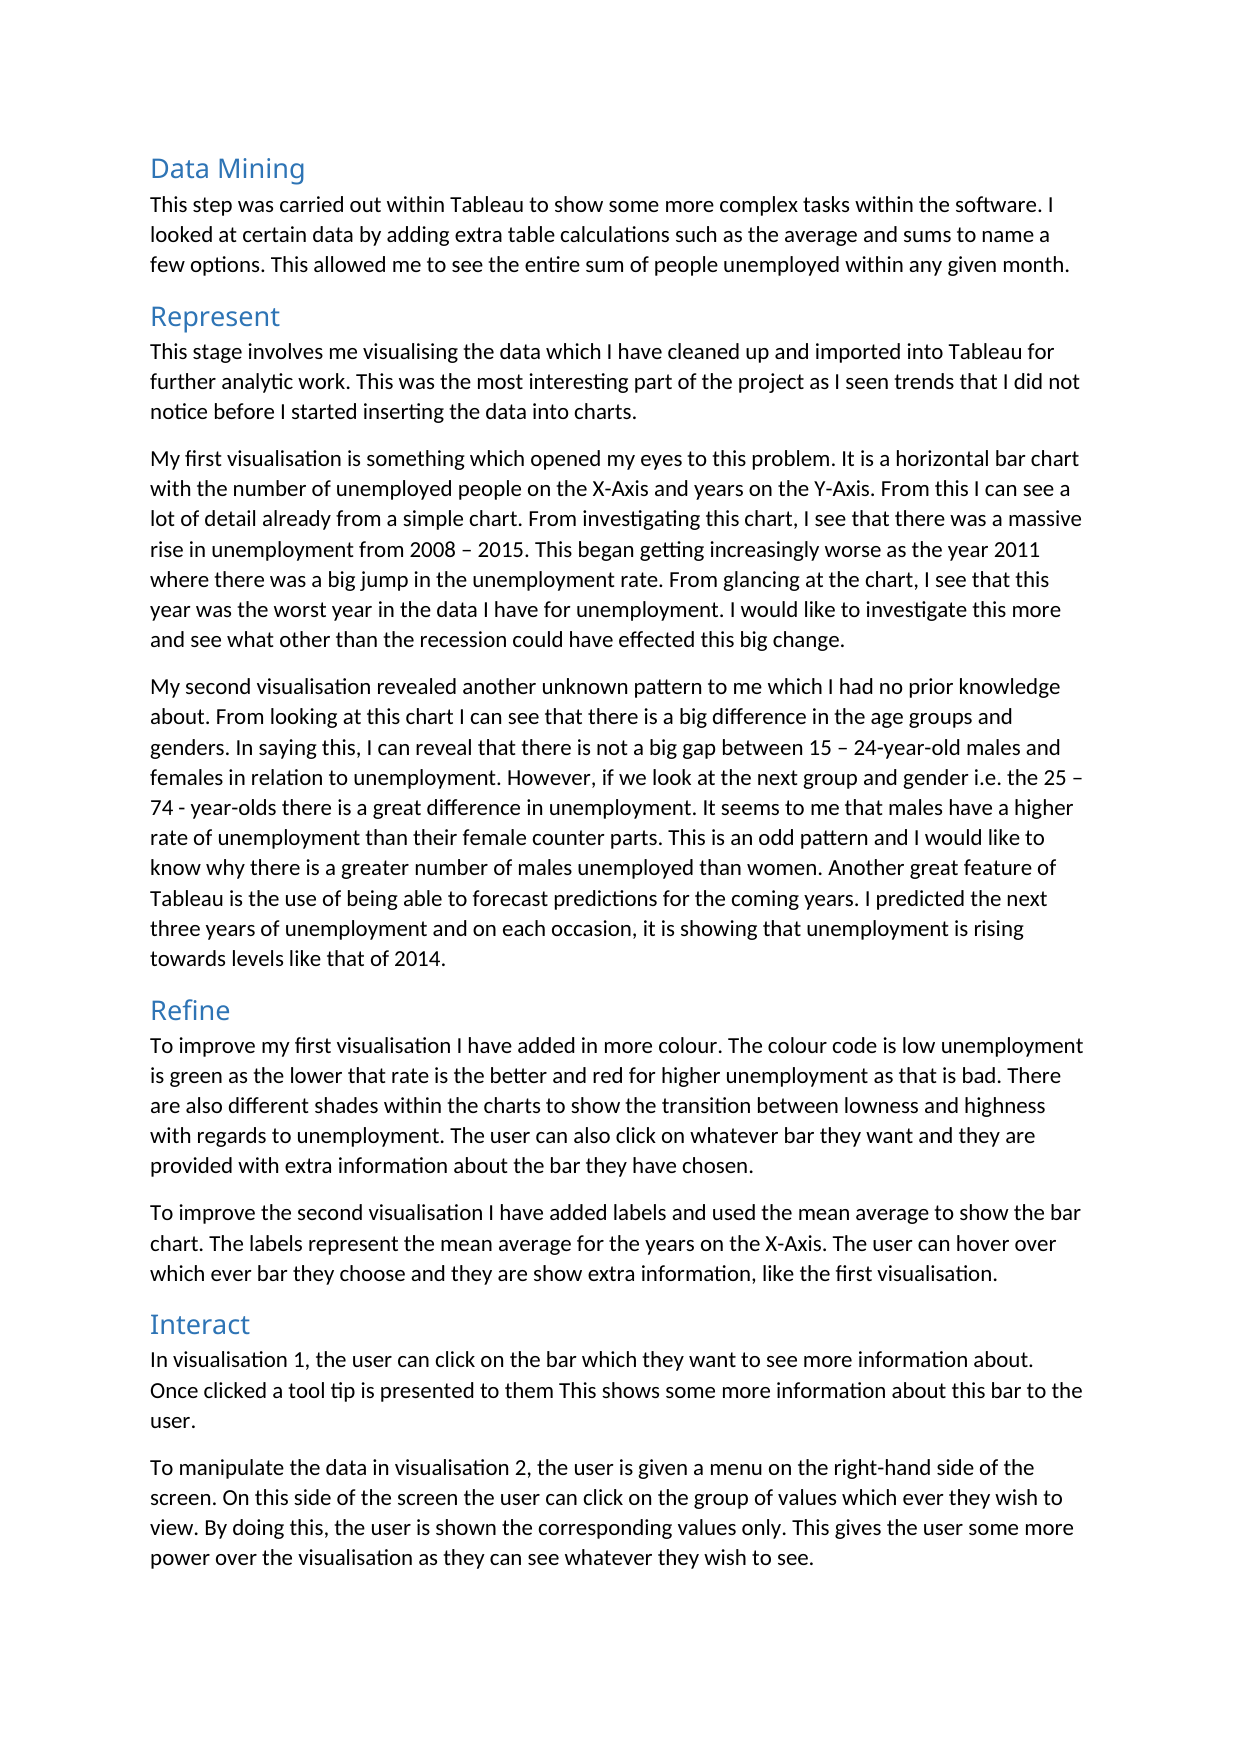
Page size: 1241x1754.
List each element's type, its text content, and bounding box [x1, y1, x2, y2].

text To improve my first visualisation I have added in more colour. The colour code is low unemployment is green as the lower that rate is the better and red for higher unemployment as that is bad. There are also different shades within the charts to show the transition between lowness and highness with regards to unemployment. The user can also click on whatever bar they want and they are provided with extra information about the bar they have chosen. [150, 1031, 1090, 1180]
text In visualisation 1, the user can click on the bar which they want to see more information about. Once clicked a tool tip is presented to them This shows some more information about this bar to the user. [150, 1346, 1090, 1434]
subtitle Data Mining [150, 150, 1090, 187]
subtitle Represent [150, 297, 1090, 334]
text My second visualisation revealed another unknown pattern to me which I had no prior knowledge about. From looking at this chart I can see that there is a big difference in the age groups and genders. In saying this, I can reveal that there is not a big gap between 15 – 24-year-old males and females in relation to unemployment. However, if we look at the next group and gender i.e. the 25 – 74 - year-olds there is a great difference in unemployment. It seems to me that males have a higher rate of unemployment than their female counter parts. This is an odd pattern and I would like to know why there is a greater number of males unemployed than women. Another great feature of Tableau is the use of being able to forecast predictions for the coming years. I predicted the next three years of unemployment and on each occasion, it is showing that unemployment is rising towards levels like that of 2014. [150, 672, 1090, 972]
text This stage involves me visualising the data which I have cleaned up and imported into Tableau for further analytic work. This was the most interesting part of the project as I seen trends that I did not notice before I started inserting the data into charts. [150, 337, 1090, 425]
text To manipulate the data in visualisation 2, the user is given a menu on the right-hand side of the screen. On this side of the screen the user can click on the group of values which ever they wish to view. By doing this, the user is shown the corresponding values only. This gives the user some more power over the visualisation as they can see whatever they wish to see. [150, 1453, 1090, 1572]
text This step was carried out within Tableau to show some more complex tasks within the software. I looked at certain data by adding extra table calculations such as the average and sums to name a few options. This allowed me to see the entire sum of people unemployed within any given month. [150, 190, 1090, 278]
subtitle Refine [150, 991, 1090, 1028]
subtitle Interact [150, 1306, 1090, 1343]
text To improve the second visualisation I have added labels and used the mean average to show the bar chart. The labels represent the mean average for the years on the X-Axis. The user can hover over which ever bar they choose and they are show extra information, like the first visualisation. [150, 1198, 1090, 1287]
text My first visualisation is something which opened my eyes to this problem. It is a horizontal bar chart with the number of unemployed people on the X-Axis and years on the Y-Axis. From this I can see a lot of detail already from a simple chart. From investigating this chart, I see that there was a massive rise in unemployment from 2008 – 2015. This began getting increasingly worse as the year 2011 where there was a big jump in the unemployment rate. From glancing at the chart, I see that this year was the worst year in the data I have for unemployment. I would like to investigate this more and see what other than the recession could have effected this big change. [150, 444, 1090, 653]
